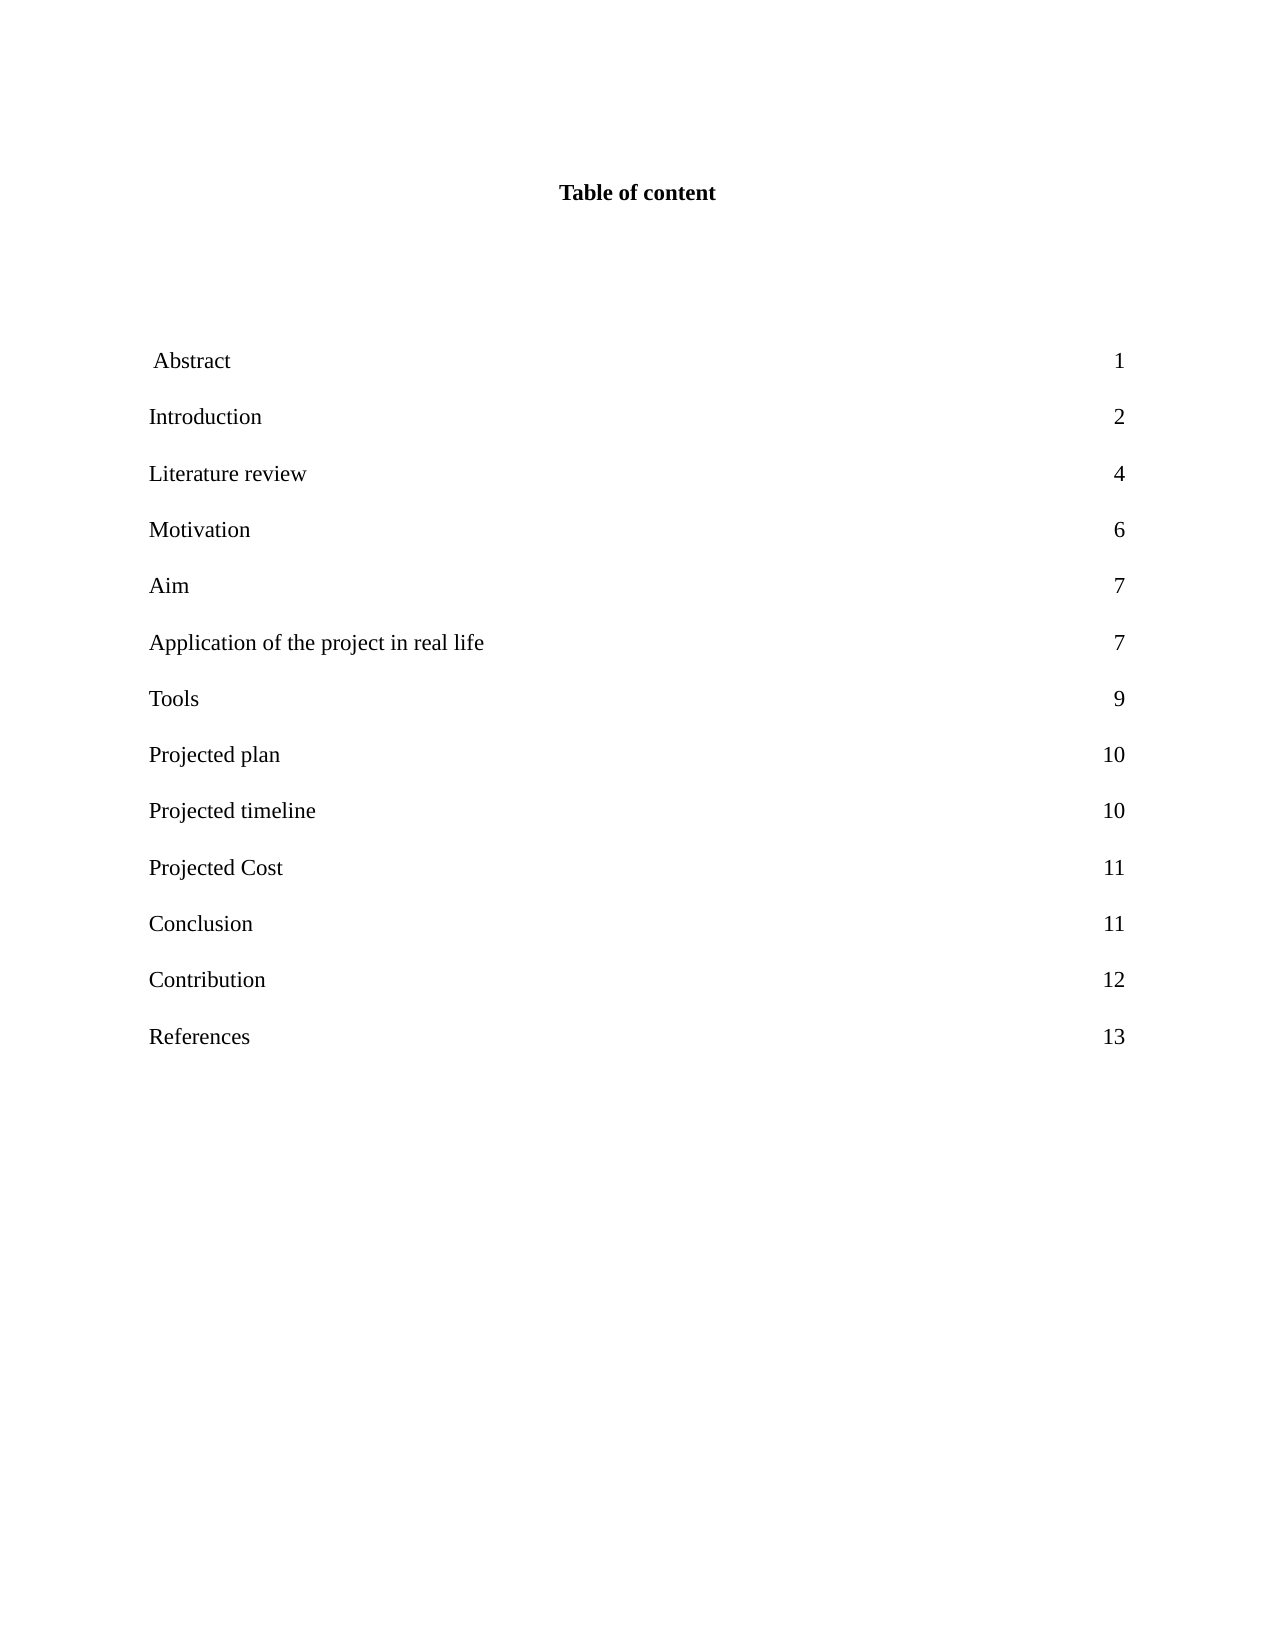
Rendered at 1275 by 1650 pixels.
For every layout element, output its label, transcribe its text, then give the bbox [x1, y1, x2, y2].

text References 13 [148, 1023, 1131, 1049]
text Literature review 4 [148, 460, 1131, 486]
text Conclusion 11 [148, 910, 1131, 936]
text Contribution 12 [148, 966, 1131, 993]
text Projected plan 10 [148, 741, 1131, 768]
text Application of the project in real life 7 [148, 628, 1131, 655]
text Motivation 6 [148, 516, 1131, 542]
text Table of content [150, 179, 1125, 206]
text Projected timeline 10 [148, 798, 1131, 824]
text Aim 7 [148, 572, 1131, 598]
text Introduction 2 [148, 403, 1131, 430]
text Tools 9 [148, 685, 1131, 711]
text Projected Cost 11 [148, 854, 1131, 880]
text Abstract 1 [148, 347, 1131, 373]
